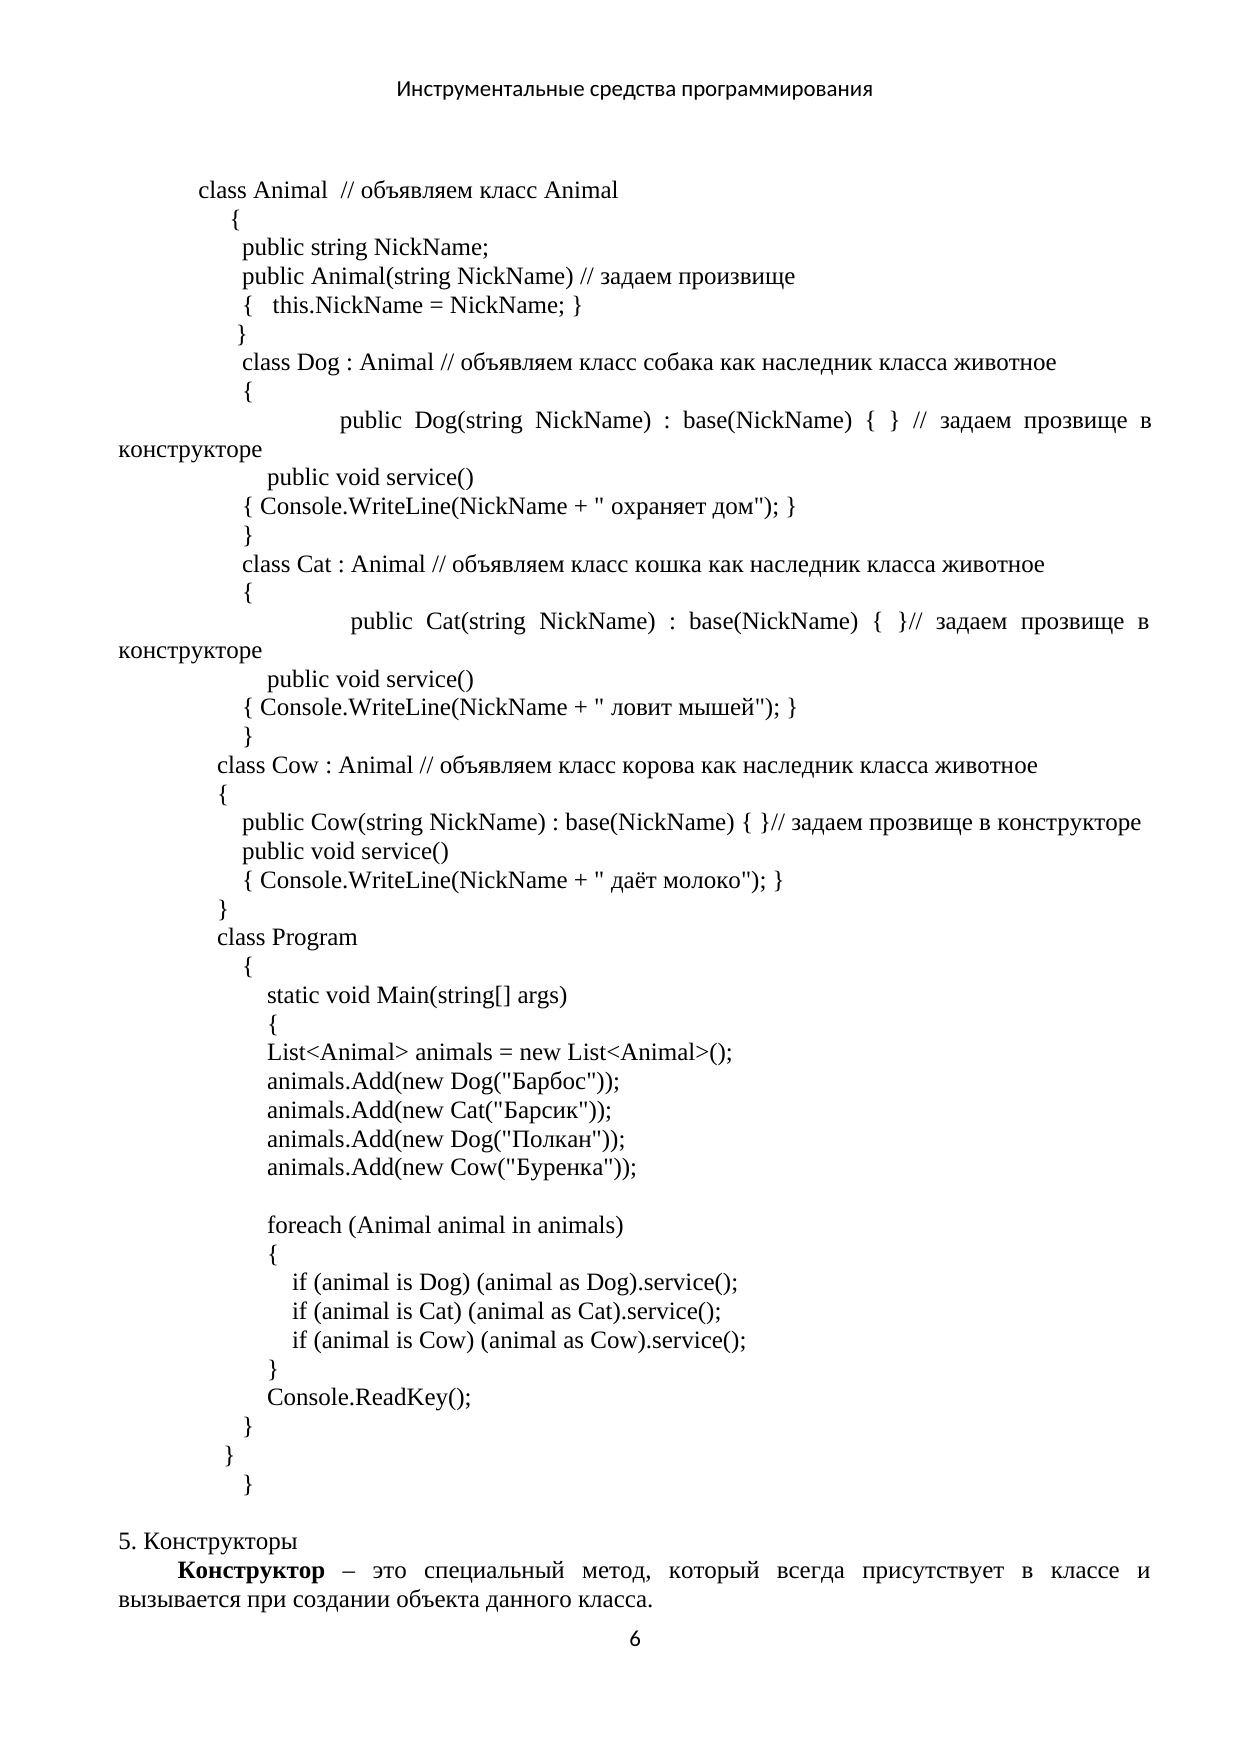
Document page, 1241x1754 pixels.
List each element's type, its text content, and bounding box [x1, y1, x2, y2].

text public string NickName; [118, 232, 1152, 261]
text public Animal(string NickName) // задаем произвище [118, 261, 1152, 290]
text if (animal is Cow) (animal as Cow).service(); [118, 1325, 1152, 1354]
text } [118, 1354, 1152, 1382]
text class Cow : Animal // объявляем класс корова как наследник класса животное [118, 750, 1152, 779]
text 5. Конструкторы [118, 1526, 1152, 1555]
text } [118, 1440, 1152, 1469]
text public Cow(string NickName) : base(NickName) { }// задаем прозвище в конструкторе [118, 807, 1152, 836]
text public Dog(string NickName) : base(NickName) { } // задаем прозвище в конструкторе [118, 405, 1152, 462]
text if (animal is Dog) (animal as Dog).service(); [118, 1267, 1152, 1296]
text class Dog : Animal // объявляем класс собака как наследник класса животное [118, 347, 1152, 376]
text { Console.WriteLine(NickName + " ловит мышей"); } [118, 692, 1152, 721]
text { [118, 951, 1152, 980]
text animals.Add(new Cat("Барсик")); [118, 1095, 1152, 1124]
text } [118, 1469, 1152, 1497]
text public void service() [118, 664, 1152, 692]
text List<Animal> animals = new List<Animal>(); [118, 1037, 1152, 1066]
text class Program [118, 922, 1152, 951]
text { [118, 204, 1152, 232]
text { this.NickName = NickName; } [118, 290, 1152, 319]
text animals.Add(new Dog("Полкан")); [118, 1124, 1152, 1152]
text { [118, 577, 1152, 606]
text } [118, 520, 1152, 549]
text animals.Add(new Cow("Буренка")); [118, 1152, 1152, 1181]
text foreach (Animal animal in animals) [118, 1210, 1152, 1239]
text { [118, 1239, 1152, 1267]
text public void service() [118, 836, 1152, 865]
text { Console.WriteLine(NickName + " охраняет дом"); } [118, 491, 1152, 520]
text animals.Add(new Dog("Барбос")); [118, 1066, 1152, 1095]
text { [118, 1009, 1152, 1037]
text if (animal is Cat) (animal as Cat).service(); [118, 1296, 1152, 1325]
text Console.ReadKey(); [118, 1382, 1152, 1411]
text { [118, 779, 1152, 807]
text } [118, 894, 1152, 922]
text class Cat : Animal // объявляем класс кошка как наследник класса животное [118, 549, 1152, 577]
text Конструктор – это специальный метод, который всегда присутствует в классе и вызывается при создании объекта данного класса. [118, 1555, 1152, 1612]
text { Console.WriteLine(NickName + " даёт молоко"); } [118, 865, 1152, 894]
text public Cat(string NickName) : base(NickName) { }// задаем прозвище в конструкторе [118, 606, 1152, 664]
text public void service() [118, 462, 1152, 491]
text class Animal // объявляем класс Animal [118, 175, 1152, 204]
text static void Main(string[] args) [118, 980, 1152, 1009]
text } [118, 1411, 1152, 1440]
text { [118, 376, 1152, 405]
text } [118, 319, 1152, 347]
text } [118, 721, 1152, 750]
